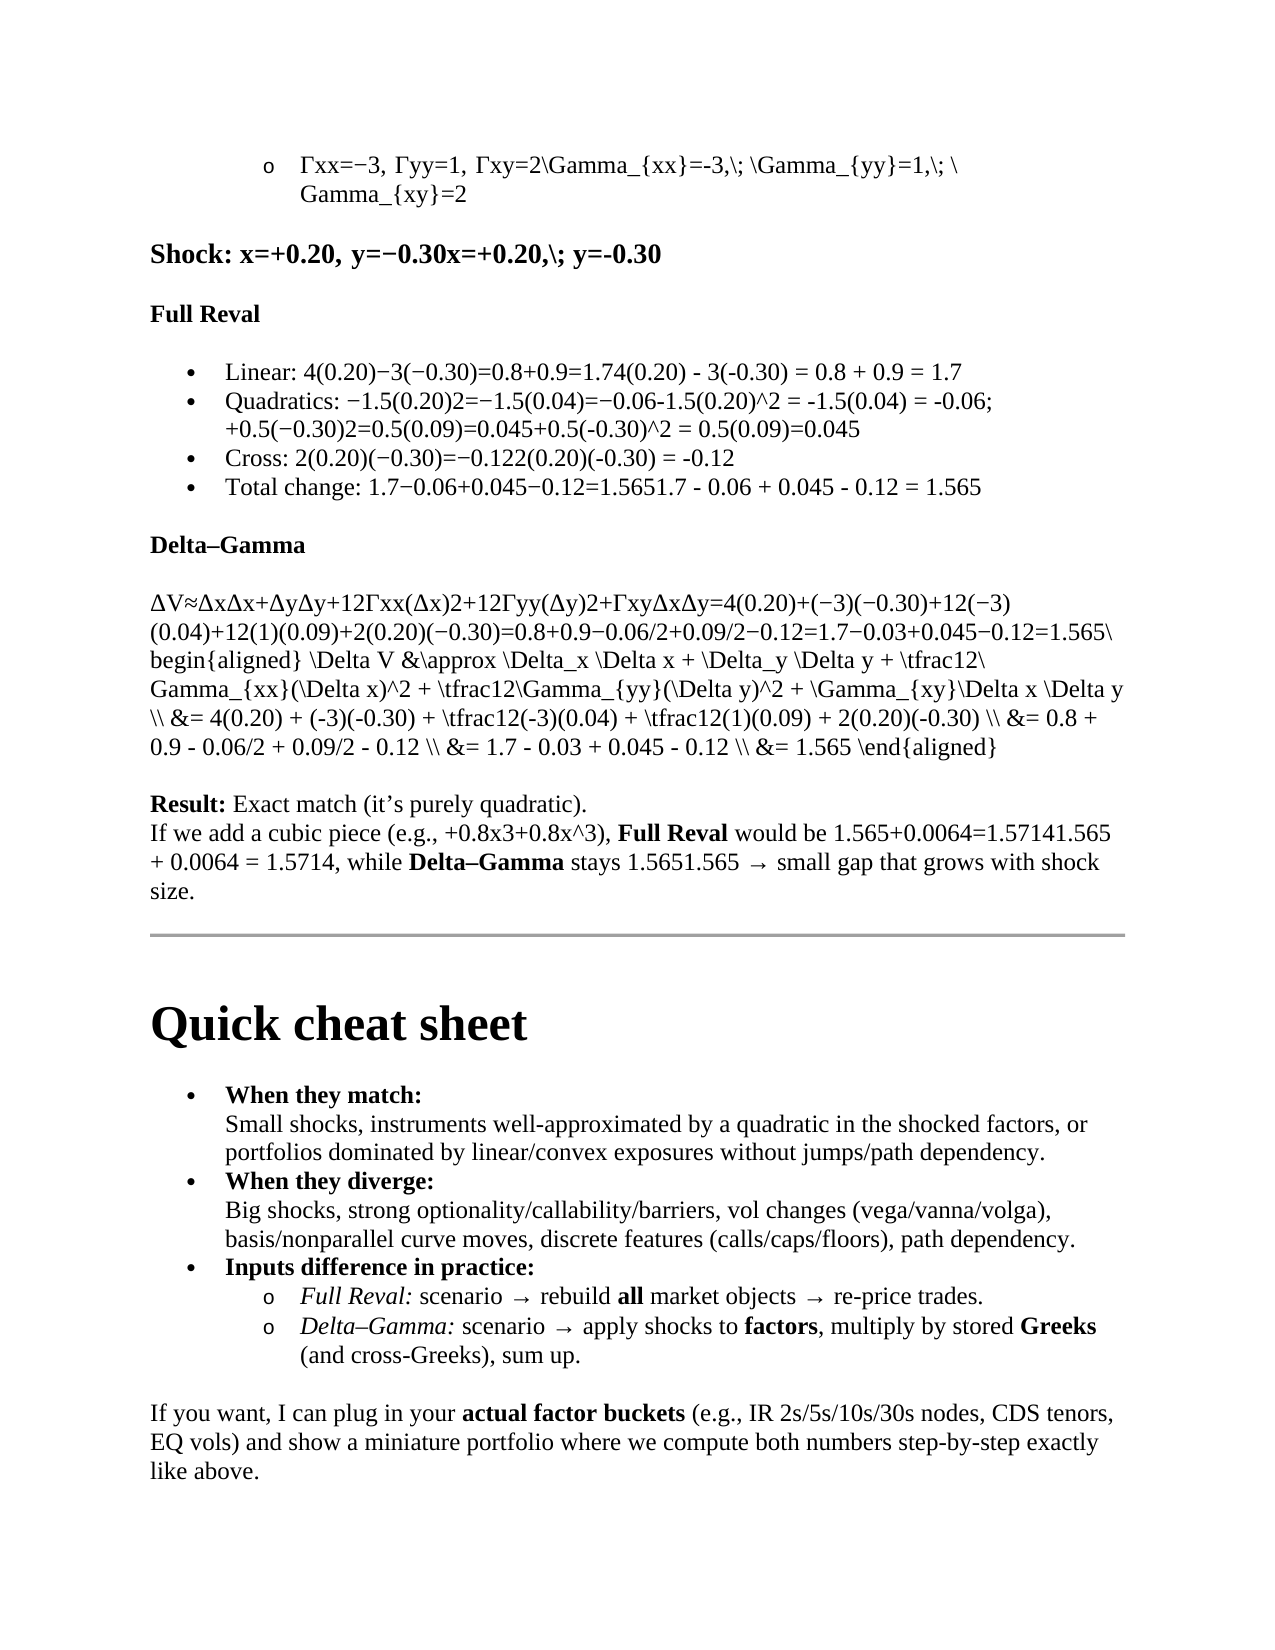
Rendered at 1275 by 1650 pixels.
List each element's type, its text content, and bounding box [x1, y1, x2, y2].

text Quick cheat sheet [150, 993, 1125, 1051]
list When they match: Small shocks, instruments well-approximated by a quadratic in the shocked factors, or portfolios dominated by linear/convex exposures without jumps/path dependency. [187, 1080, 1125, 1166]
list When they diverge: Big shocks, strong optionality/callability/barriers, vol changes (vega/vanna/volga), basis/nonparallel curve moves, discrete features (calls/caps/floors), path dependency. [187, 1166, 1125, 1252]
text Delta–Gamma [150, 530, 1125, 559]
list Linear: 4(0.20)−3(−0.30)=0.8+0.9=1.74(0.20) - 3(-0.30) = 0.8 + 0.9 = 1.7 [187, 357, 1125, 386]
list Γxx=−3, Γyy=1, Γxy=2\Gamma_{xx}=-3,\; \Gamma_{yy}=1,\; \Gamma_{xy}=2 [262, 150, 1125, 208]
text If you want, I can plug in your actual factor buckets (e.g., IR 2s/5s/10s/30s nodes, CDS tenors, EQ vols) and show a miniature portfolio where we compute both numbers step-by-step exactly like above. [150, 1398, 1125, 1484]
list Full Reval: scenario → rebuild all market objects → re-price trades. [262, 1281, 1125, 1311]
list Delta–Gamma: scenario → apply shocks to factors, multiply by stored Greeks (and cross-Greeks), sum up. [262, 1311, 1125, 1369]
list Cross: 2(0.20)(−0.30)=−0.122(0.20)(-0.30) = -0.12 [187, 443, 1125, 472]
text Shock: x=+0.20, y=−0.30x=+0.20,\; y=-0.30 [150, 237, 1125, 270]
text Result: Exact match (it’s purely quadratic). If we add a cubic piece (e.g., +0.8x3+0.8x^3), Full Reval would be 1.565+0.0064=1.57141.565 + 0.0064 = 1.5714, while Delta–Gamma stays 1.5651.565 → small gap that grows with shock size. [150, 789, 1125, 904]
text Full Reval [150, 299, 1125, 328]
list Total change: 1.7−0.06+0.045−0.12=1.5651.7 - 0.06 + 0.045 - 0.12 = 1.565 [187, 472, 1125, 501]
text ΔV≈ΔxΔx+ΔyΔy+12Γxx(Δx)2+12Γyy(Δy)2+ΓxyΔxΔy=4(0.20)+(−3)(−0.30)+12(−3)(0.04)+12(1)(0.09)+2(0.20)(−0.30)=0.8+0.9−0.06/2+0.09/2−0.12=1.7−0.03+0.045−0.12=1.565\begin{aligned} \Delta V &\approx \Delta_x \Delta x + \Delta_y \Delta y + \tfrac12\Gamma_{xx}(\Delta x)^2 + \tfrac12\Gamma_{yy}(\Delta y)^2 + \Gamma_{xy}\Delta x \Delta y \\ &= 4(0.20) + (-3)(-0.30) + \tfrac12(-3)(0.04) + \tfrac12(1)(0.09) + 2(0.20)(-0.30) \\ &= 0.8 + 0.9 - 0.06/2 + 0.09/2 - 0.12 \\ &= 1.7 - 0.03 + 0.045 - 0.12 \\ &= 1.565 \end{aligned} [150, 588, 1125, 760]
list Quadratics: −1.5(0.20)2=−1.5(0.04)=−0.06-1.5(0.20)^2 = -1.5(0.04) = -0.06; +0.5(−0.30)2=0.5(0.09)=0.045+0.5(-0.30)^2 = 0.5(0.09)=0.045 [187, 386, 1125, 443]
list Inputs difference in practice: [187, 1252, 1125, 1281]
